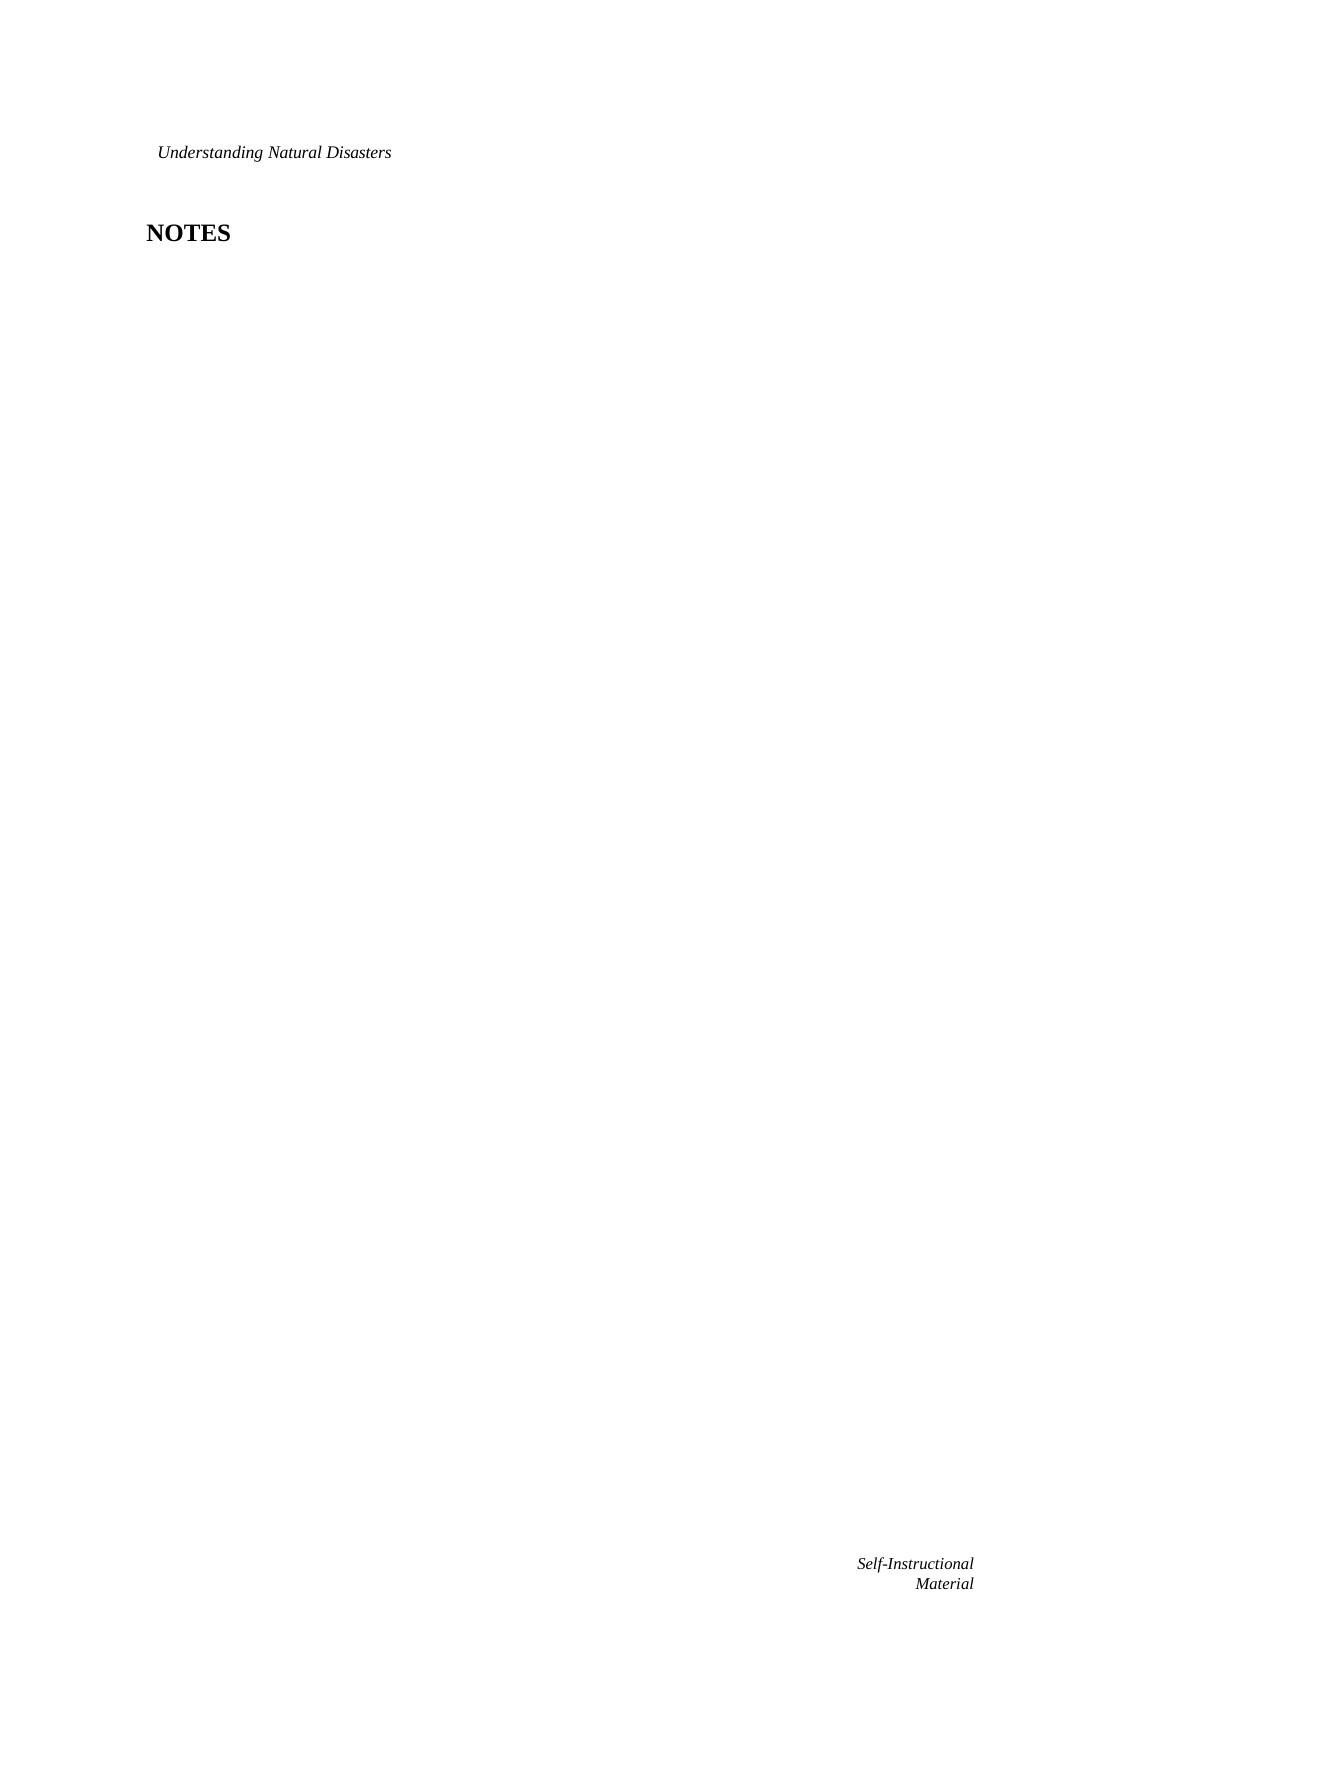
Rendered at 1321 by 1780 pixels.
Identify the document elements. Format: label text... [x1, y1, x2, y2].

text Material [129, 1574, 974, 1593]
text Self-Instructional [129, 1554, 974, 1573]
subtitle NOTES [146, 218, 991, 247]
text Understanding Natural Disasters [142, 142, 974, 162]
